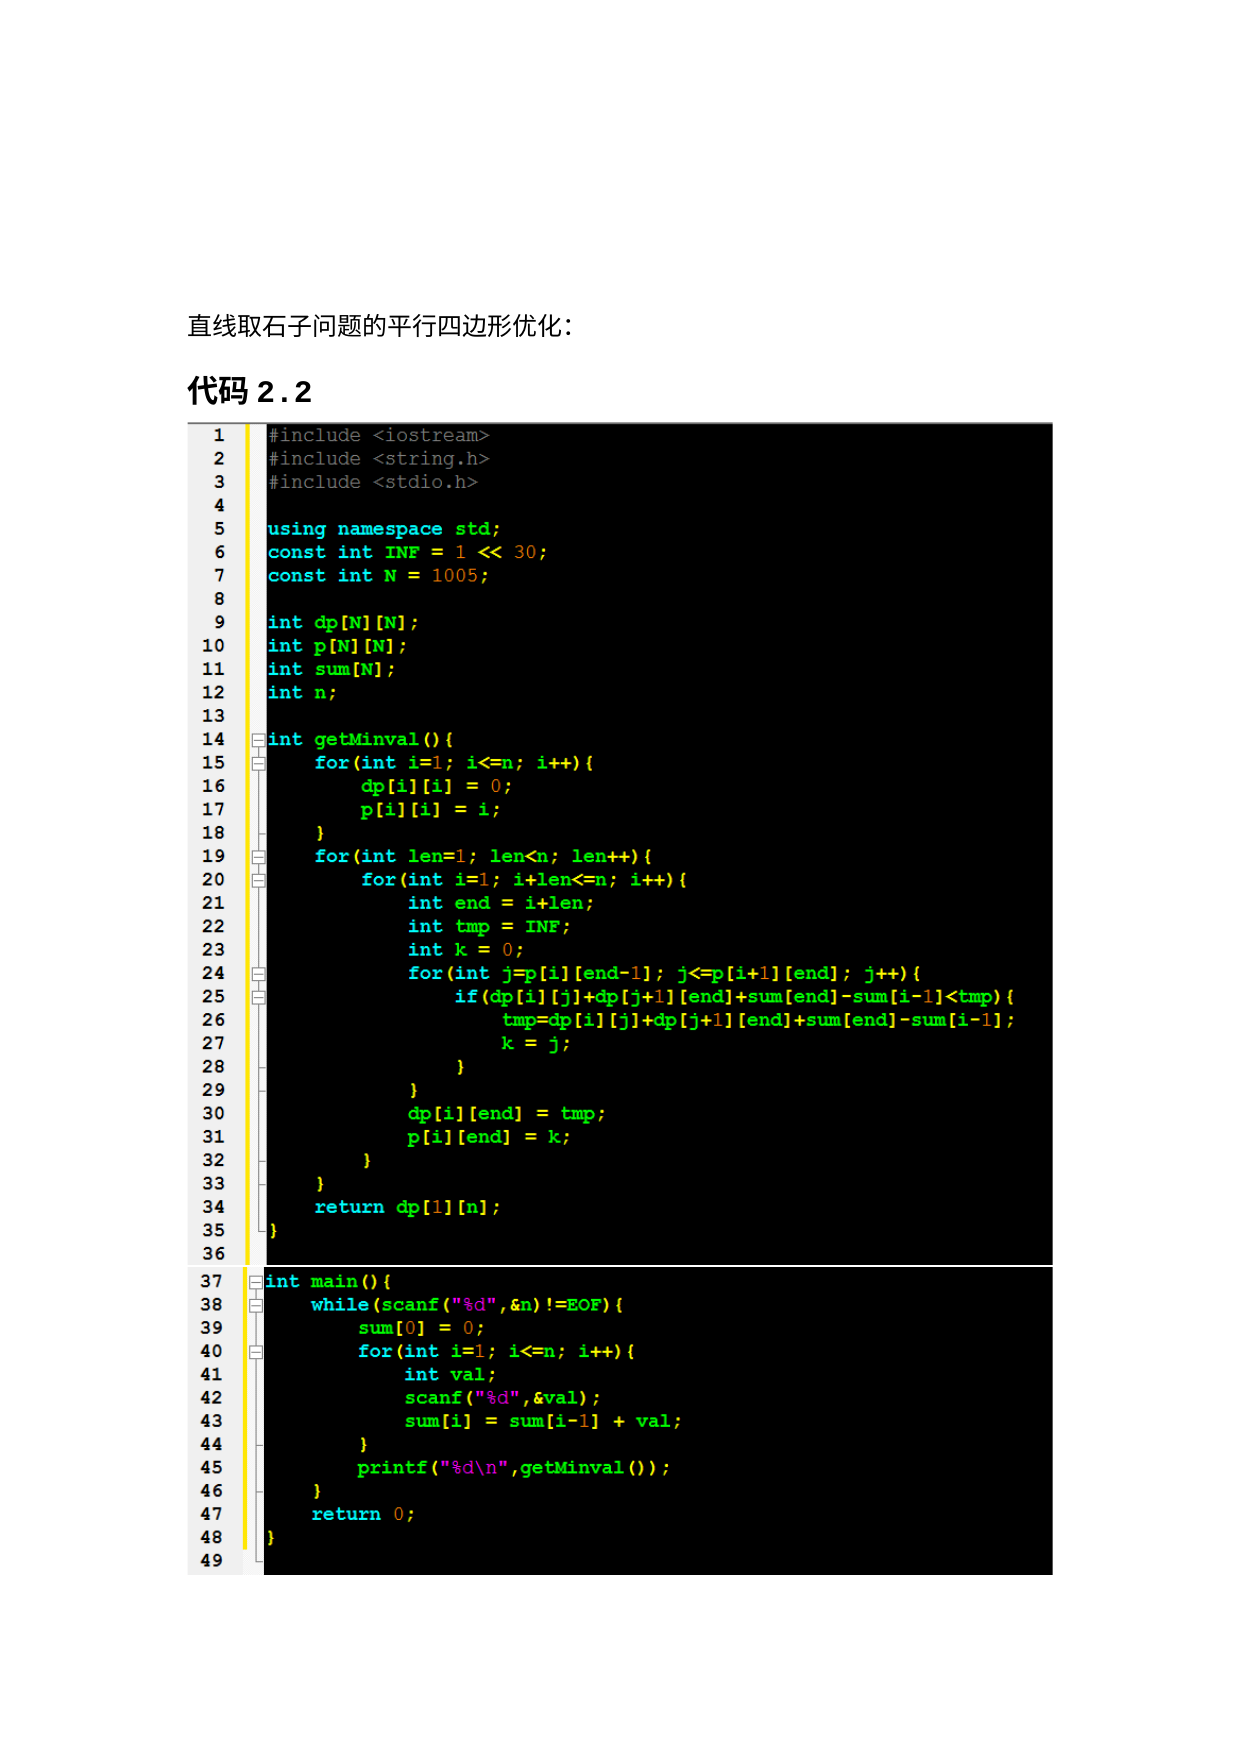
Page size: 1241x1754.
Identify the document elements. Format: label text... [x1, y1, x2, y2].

text 直线取石子问题的平行四边形优化： [187, 292, 1053, 357]
text 代码2.2 [187, 357, 1053, 422]
picture [187, 1267, 1053, 1575]
picture [187, 422, 1053, 1265]
